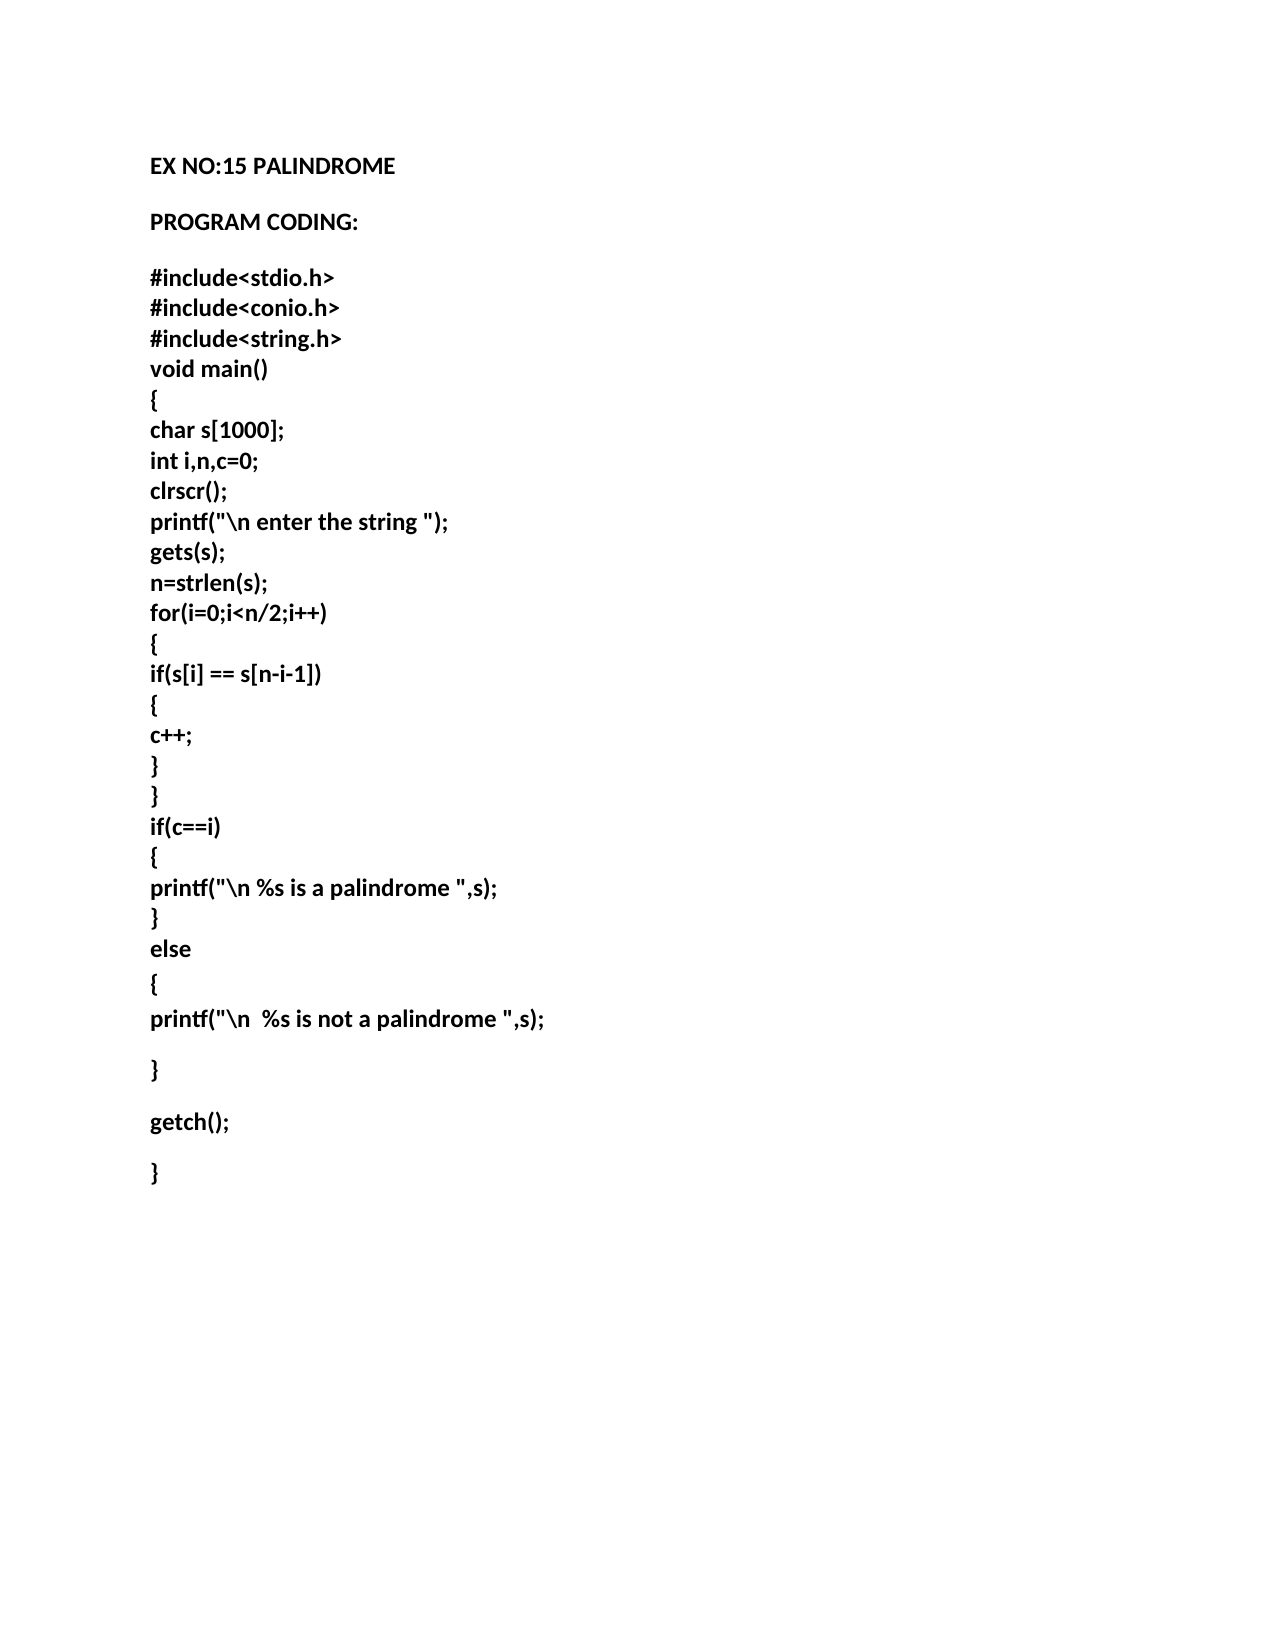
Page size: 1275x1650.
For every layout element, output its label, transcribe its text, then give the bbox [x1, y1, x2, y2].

text n=strlen(s); [150, 567, 1125, 597]
text int i,n,c=0; [150, 445, 1125, 475]
text printf("\n %s is not a palindrome ",s); [150, 1003, 1125, 1034]
text #include<string.h> [150, 323, 1125, 353]
text { [150, 689, 1125, 719]
text { [150, 968, 1125, 999]
text } [150, 1054, 1125, 1085]
text if(c==i) [150, 811, 1125, 842]
text printf("\n enter the string "); [150, 506, 1125, 536]
text } [150, 1157, 1125, 1188]
text else [150, 933, 1125, 964]
text } [150, 750, 1125, 781]
text if(s[i] == s[n-i-1]) [150, 658, 1125, 689]
text PROGRAM CODING: [150, 206, 1125, 236]
text } [150, 903, 1125, 933]
text #include<conio.h> [150, 292, 1125, 323]
text clrscr(); [150, 475, 1125, 506]
text { [150, 628, 1125, 658]
text gets(s); [150, 536, 1125, 567]
text c++; [150, 719, 1125, 750]
text #include<stdio.h> [150, 262, 1125, 292]
text void main() [150, 353, 1125, 384]
text for(i=0;i<n/2;i++) [150, 597, 1125, 628]
text EX NO:15 PALINDROME [150, 150, 1125, 181]
text { [150, 842, 1125, 872]
text printf("\n %s is a palindrome ",s); [150, 872, 1125, 903]
text } [150, 781, 1125, 811]
text { [150, 384, 1125, 414]
text char s[1000]; [150, 414, 1125, 445]
text getch(); [150, 1106, 1125, 1136]
